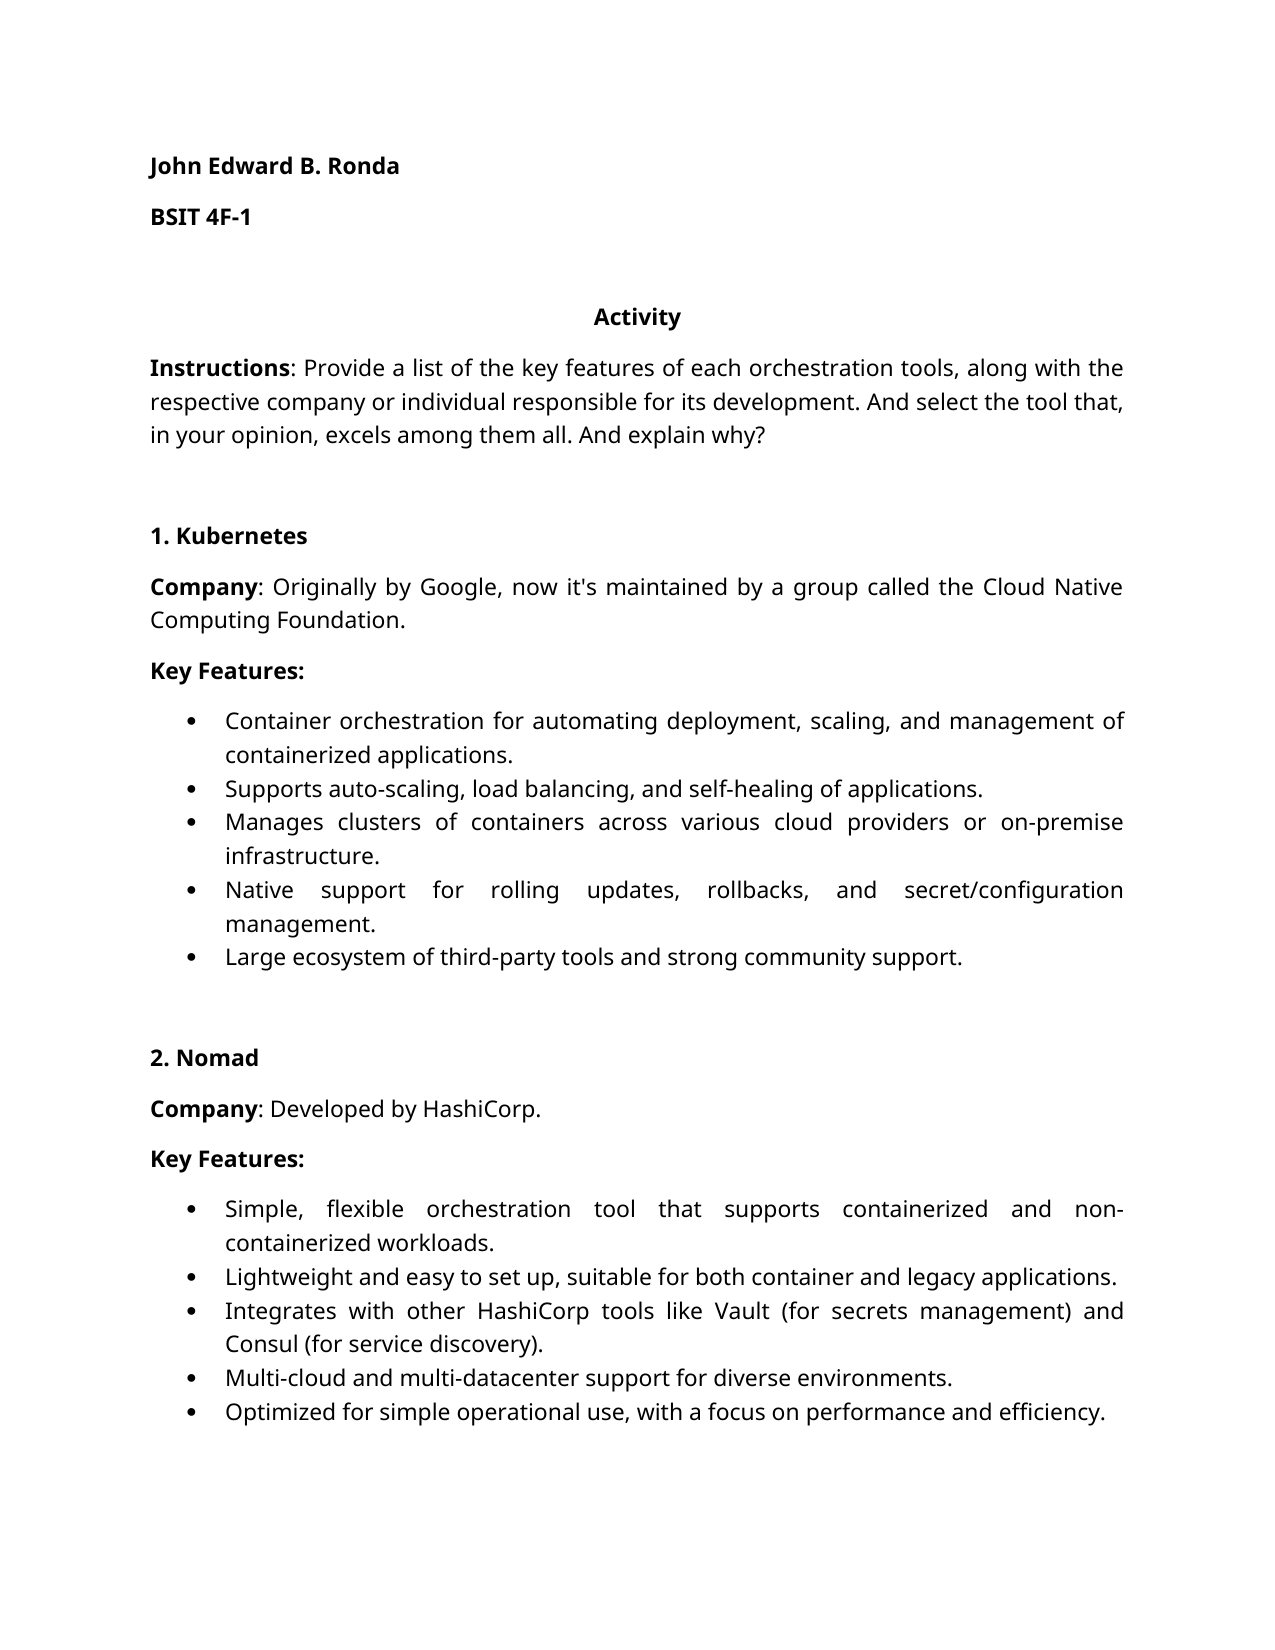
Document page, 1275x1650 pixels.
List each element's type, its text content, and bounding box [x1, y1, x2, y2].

text Key Features: [150, 654, 1125, 686]
list Optimized for simple operational use, with a focus on performance and efficiency. [187, 1396, 1125, 1427]
text Instructions: Provide a list of the key features of each orchestration tools, along with the respective company or individual responsible for its development. And select the tool that, in your opinion, excels among them all. And explain why? [150, 352, 1125, 450]
text 2. Nomad [150, 1042, 1125, 1073]
list Simple, flexible orchestration tool that supports containerized and non-containerized workloads. [187, 1193, 1125, 1258]
text Activity [150, 301, 1125, 332]
list Native support for rolling updates, rollbacks, and secret/configuration management. [187, 874, 1125, 939]
list Integrates with other HashiCorp tools like Vault (for secrets management) and Consul (for service discovery). [187, 1294, 1125, 1359]
text Company: Developed by HashiCorp. [150, 1092, 1125, 1124]
list Large ecosystem of third-party tools and strong community support. [187, 941, 1125, 972]
text BSIT 4F-1 [150, 200, 1125, 232]
list Container orchestration for automating deployment, scaling, and management of containerized applications. [187, 705, 1125, 770]
text 1. Kubernetes [150, 520, 1125, 551]
text John Edward B. Ronda [150, 150, 1125, 181]
list Lightweight and easy to set up, suitable for both container and legacy applications. [187, 1261, 1125, 1292]
text Company: Originally by Google, now it's maintained by a group called the Cloud Native Computing Foundation. [150, 570, 1125, 635]
list Supports auto-scaling, load balancing, and self-healing of applications. [187, 772, 1125, 804]
list Manages clusters of containers across various cloud providers or on-premise infrastructure. [187, 806, 1125, 871]
text Key Features: [150, 1143, 1125, 1174]
list Multi-cloud and multi-datacenter support for diverse environments. [187, 1362, 1125, 1393]
